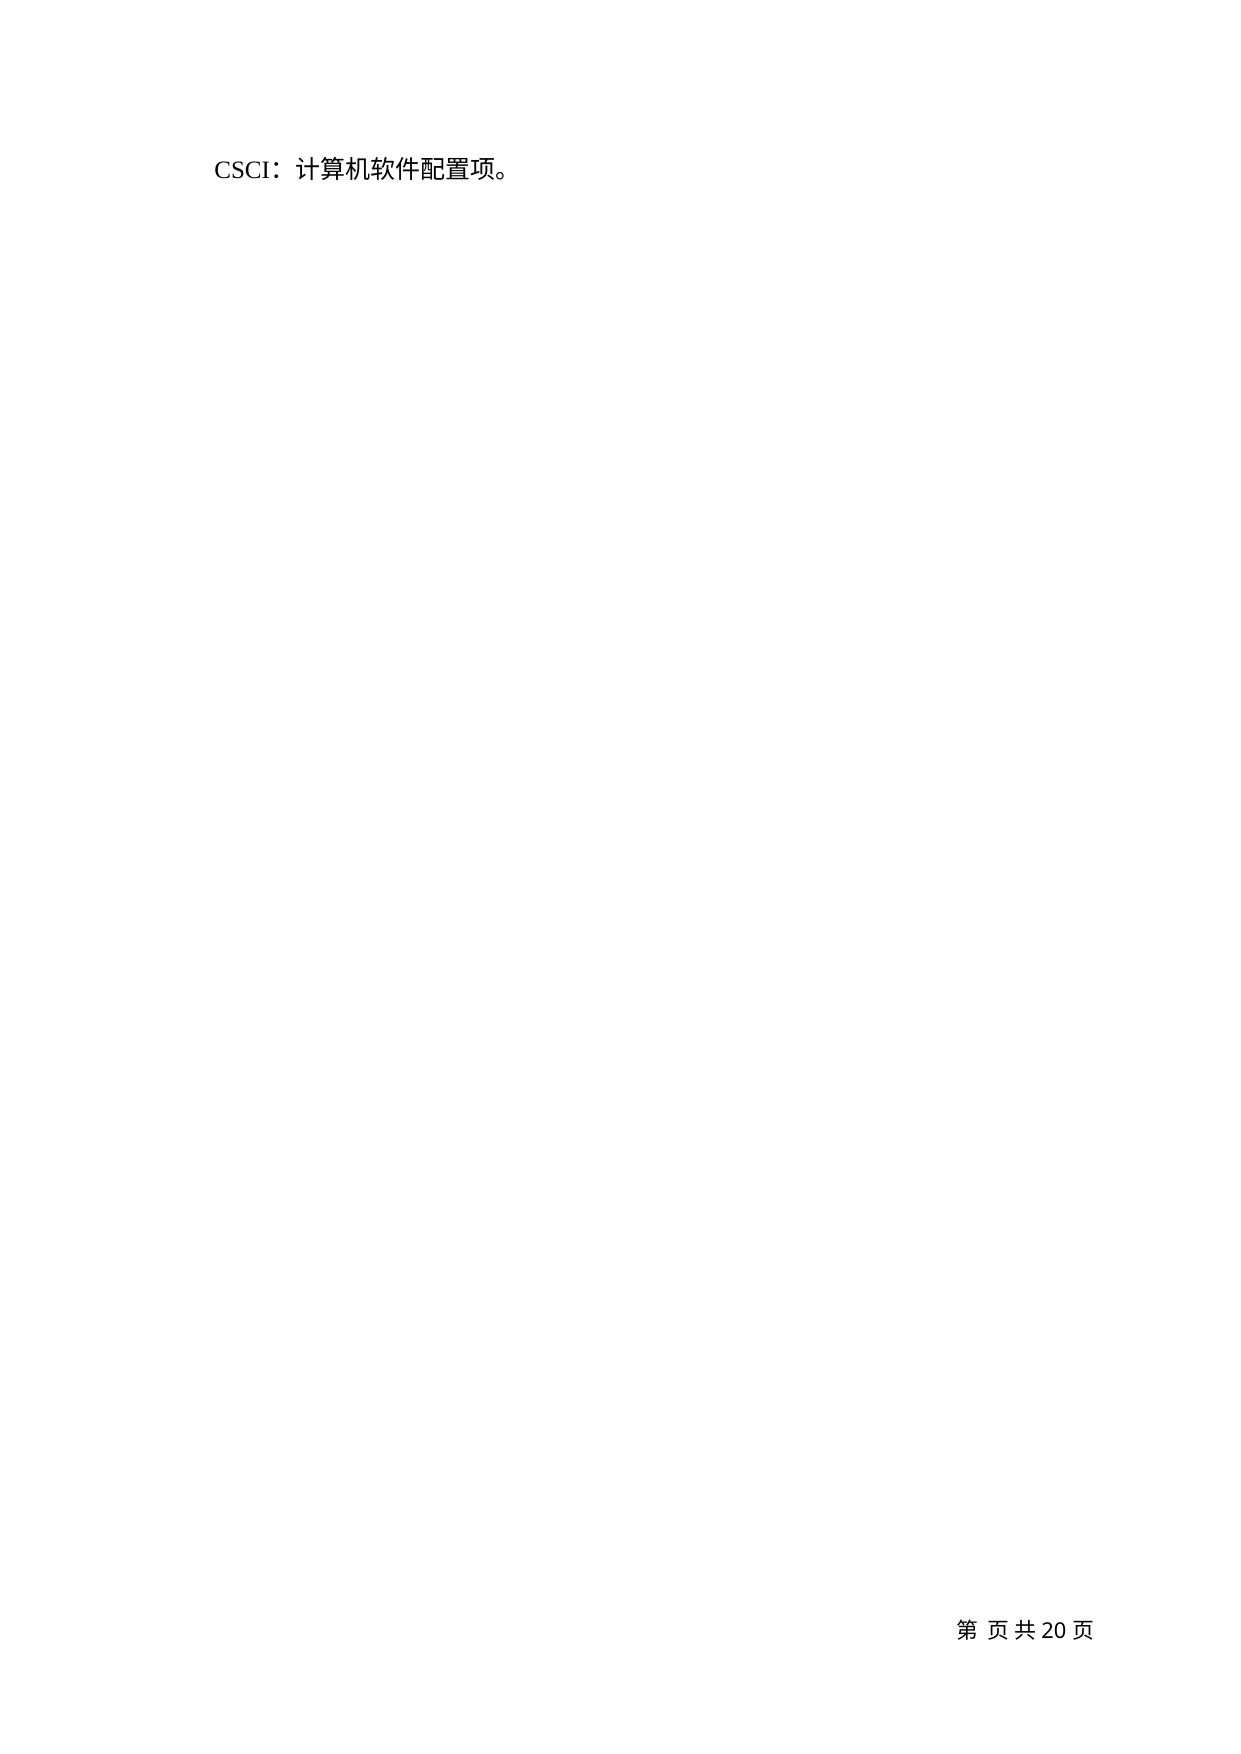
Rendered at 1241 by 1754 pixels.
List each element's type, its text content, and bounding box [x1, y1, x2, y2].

text CSCI：计算机软件配置项。 [164, 136, 1094, 201]
